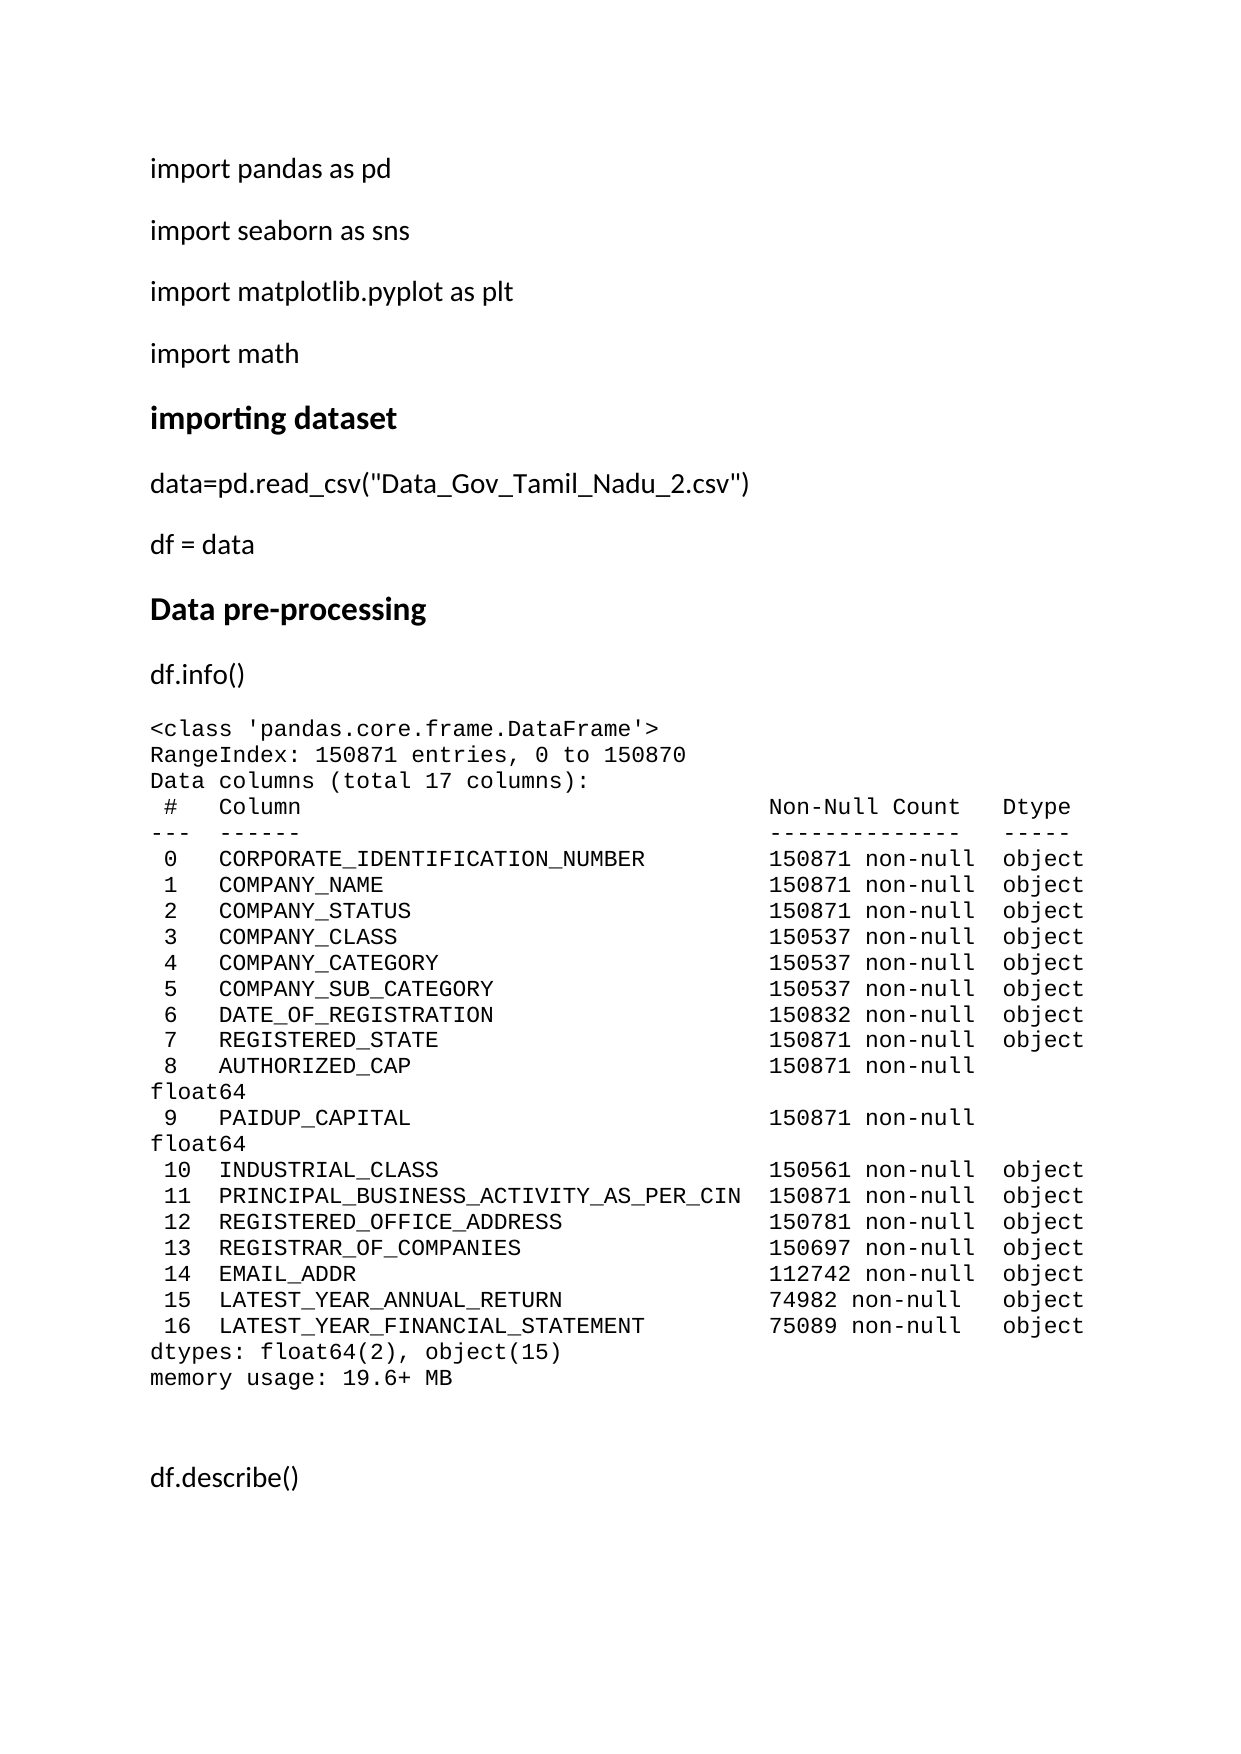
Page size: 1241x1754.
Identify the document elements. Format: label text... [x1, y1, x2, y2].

text <class 'pandas.core.frame.DataFrame'> [150, 718, 1090, 743]
text RangeIndex: 150871 entries, 0 to 150870 [150, 743, 1090, 769]
text 2 COMPANY_STATUS 150871 non-null object [150, 899, 1090, 925]
text data=pd.read_csv("Data_Gov_Tamil_Nadu_2.csv") [150, 465, 1090, 500]
text 3 COMPANY_CLASS 150537 non-null object [150, 925, 1090, 951]
text 12 REGISTERED_OFFICE_ADDRESS 150781 non-null object [150, 1210, 1090, 1236]
text 15 LATEST_YEAR_ANNUAL_RETURN 74982 non-null object [150, 1288, 1090, 1314]
text dtypes: float64(2), object(15) [150, 1340, 1090, 1366]
text # Column Non-Null Count Dtype [150, 795, 1090, 821]
text df = data [150, 526, 1090, 562]
text 13 REGISTRAR_OF_COMPANIES 150697 non-null object [150, 1236, 1090, 1262]
text import math [150, 335, 1090, 371]
text 0 CORPORATE_IDENTIFICATION_NUMBER 150871 non-null object [150, 847, 1090, 873]
text 6 DATE_OF_REGISTRATION 150832 non-null object [150, 1003, 1090, 1029]
text 1 COMPANY_NAME 150871 non-null object [150, 873, 1090, 899]
text 10 INDUSTRIAL_CLASS 150561 non-null object [150, 1158, 1090, 1184]
text import matplotlib.pyplot as plt [150, 273, 1090, 309]
text 16 LATEST_YEAR_FINANCIAL_STATEMENT 75089 non-null object [150, 1314, 1090, 1340]
text --- ------ -------------- ----- [150, 821, 1090, 847]
text import seaborn as sns [150, 212, 1090, 247]
text memory usage: 19.6+ MB [150, 1366, 1090, 1392]
text 14 EMAIL_ADDR 112742 non-null object [150, 1262, 1090, 1288]
text 5 COMPANY_SUB_CATEGORY 150537 non-null object [150, 977, 1090, 1003]
text df.describe() [150, 1459, 1090, 1495]
text Data pre-processing [150, 588, 1090, 629]
text 4 COMPANY_CATEGORY 150537 non-null object [150, 951, 1090, 977]
text 8 AUTHORIZED_CAP 150871 non-null float64 [150, 1055, 1090, 1107]
text Data columns (total 17 columns): [150, 769, 1090, 795]
text import pandas as pd [150, 150, 1090, 186]
text 9 PAIDUP_CAPITAL 150871 non-null float64 [150, 1107, 1090, 1158]
text importing dataset [150, 397, 1090, 438]
text df.info() [150, 656, 1090, 691]
text 7 REGISTERED_STATE 150871 non-null object [150, 1029, 1090, 1055]
text 11 PRINCIPAL_BUSINESS_ACTIVITY_AS_PER_CIN 150871 non-null object [150, 1184, 1090, 1210]
